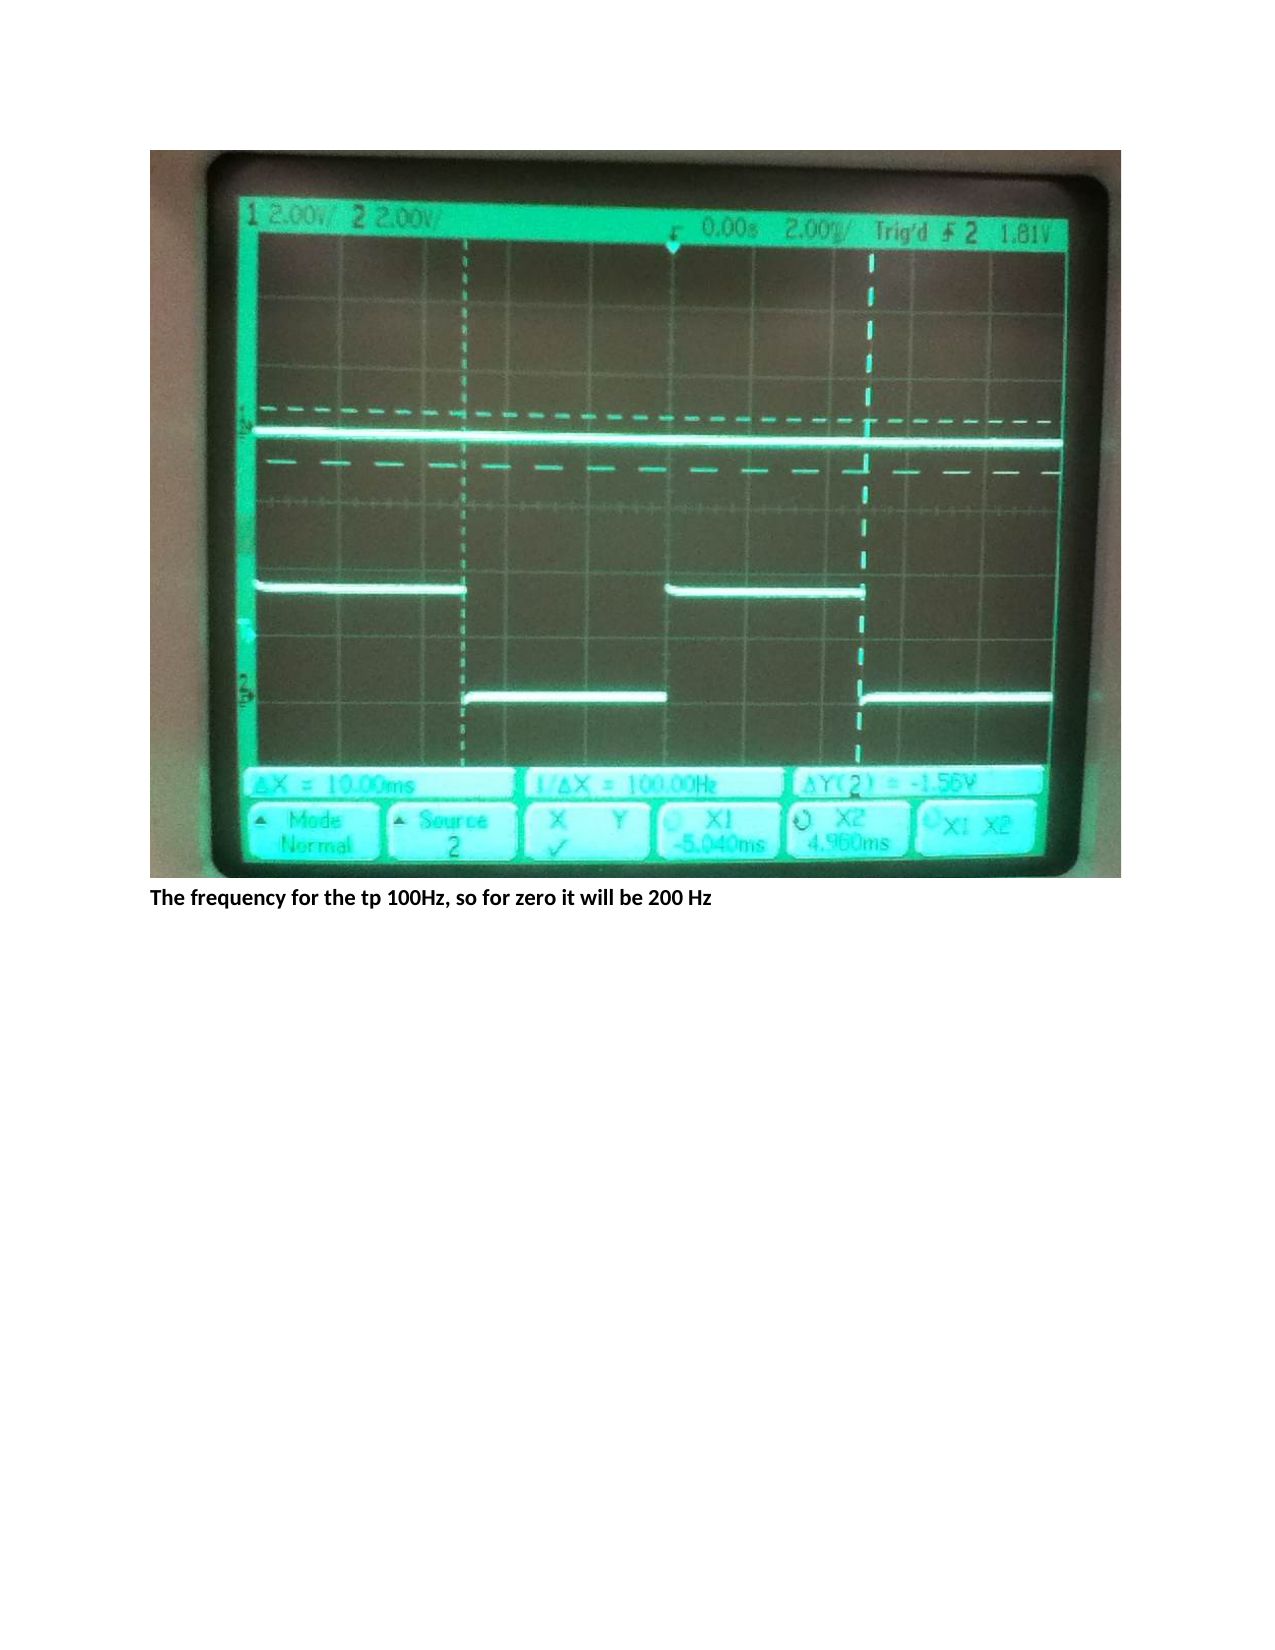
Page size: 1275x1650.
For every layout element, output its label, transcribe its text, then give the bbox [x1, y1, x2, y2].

picture [150, 150, 1122, 878]
